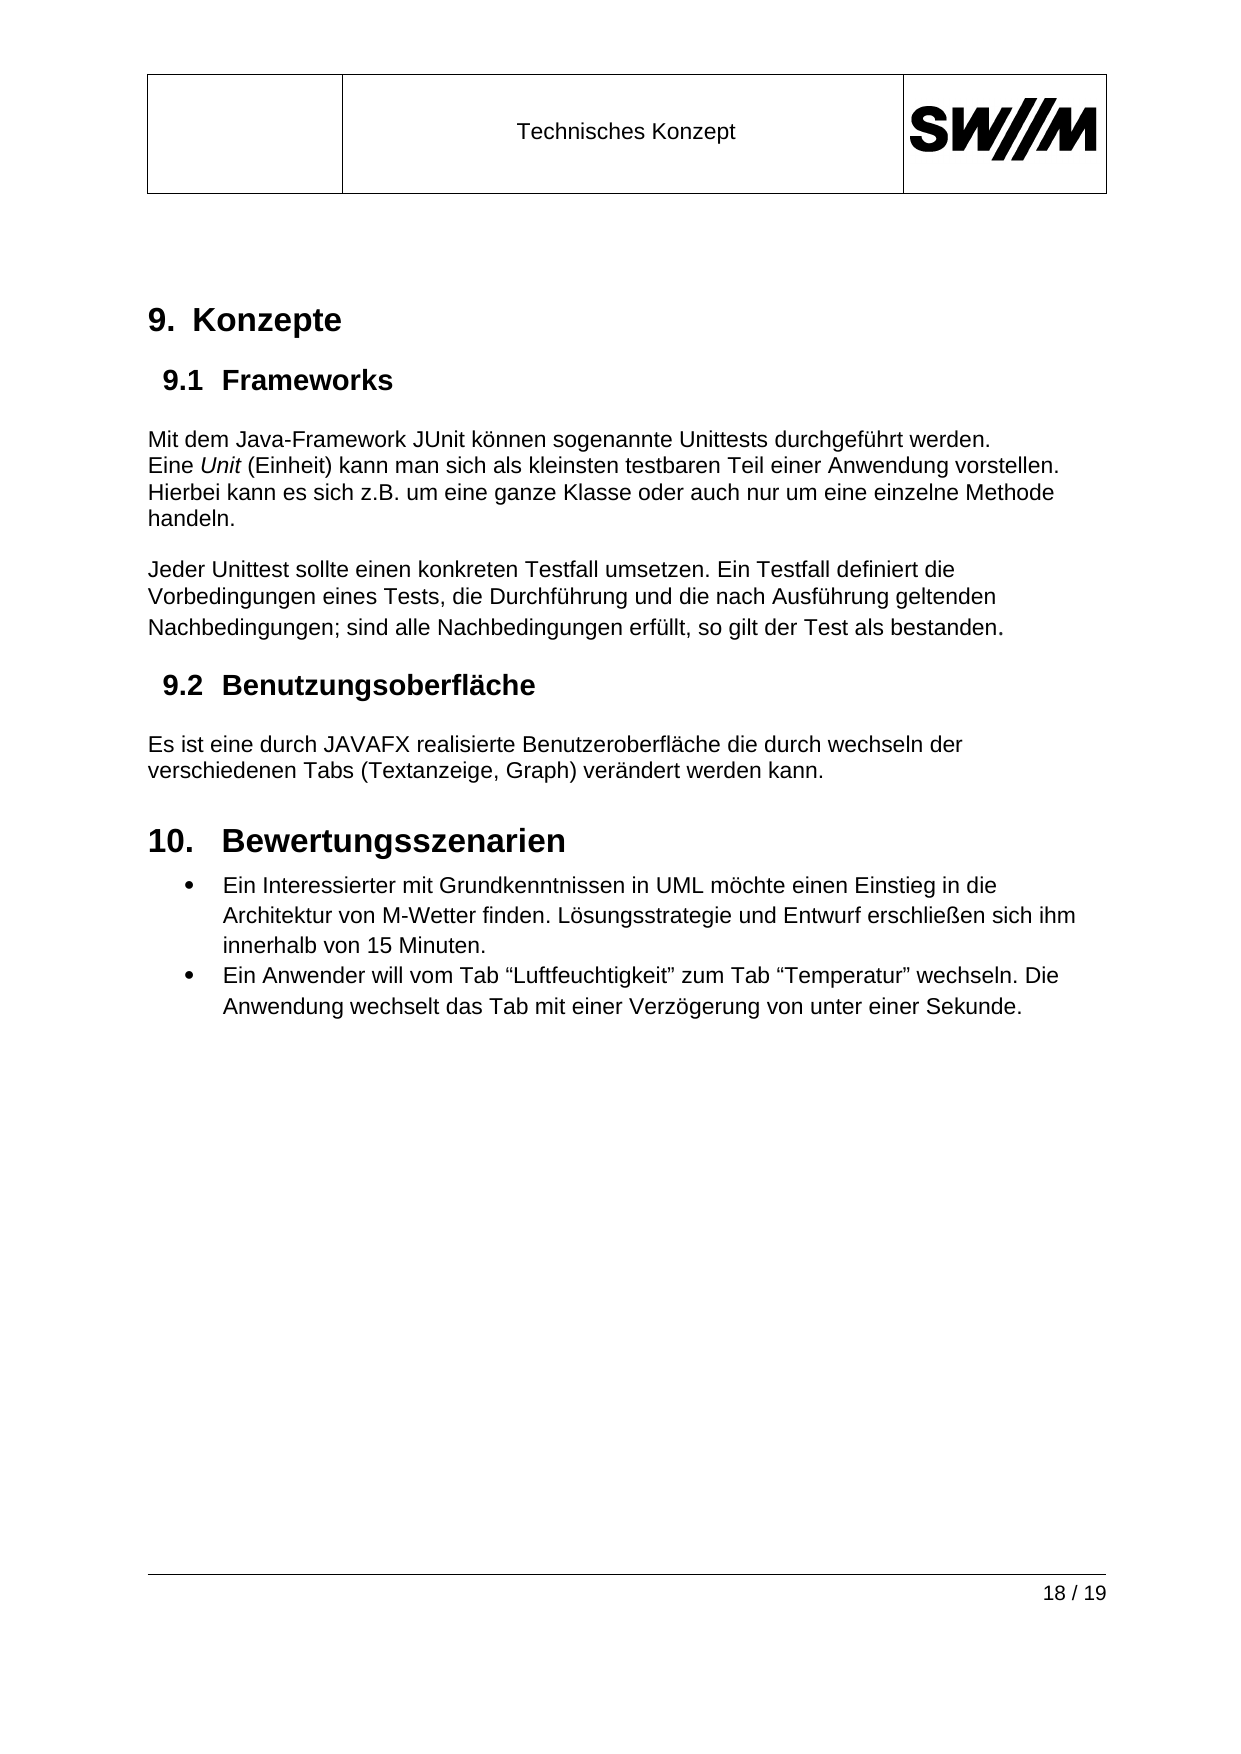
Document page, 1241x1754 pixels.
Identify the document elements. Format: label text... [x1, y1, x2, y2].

subtitle Bewertungsszenarien [148, 821, 1106, 859]
list Ein Interessierter mit Grundkenntnissen in UML möchte einen Einstieg in die Architektur von M-Wetter finden. Lösungsstrategie und Entwurf erschließen sich ihm innerhalb von 15 Minuten. [185, 872, 1106, 959]
subtitle Konzepte [148, 300, 1106, 338]
subtitle Frameworks [162, 363, 1106, 397]
subtitle Benutzungsoberfläche [162, 668, 1106, 702]
text Mit dem Java-Framework JUnit können sogenannte Unittests durchgeführt werden. Eine Unit (Einheit) kann man sich als kleinsten testbaren Teil einer Anwendung vorstellen. Hierbei kann es sich z.B. um eine ganze Klasse oder auch nur um eine einzelne Methode handeln. [148, 426, 1106, 531]
list Ein Anwender will vom Tab “Luftfeuchtigkeit” zum Tab “Temperatur” wechseln. Die Anwendung wechselt das Tab mit einer Verzögerung von unter einer Sekunde. [185, 962, 1106, 1019]
picture [910, 98, 1102, 164]
text Es ist eine durch JAVAFX realisierte Benutzeroberfläche die durch wechseln der verschiedenen Tabs (Textanzeige, Graph) verändert werden kann. [148, 731, 1106, 783]
text Jeder Unittest sollte einen konkreten Testfall umsetzen. Ein Testfall definiert die Vorbedingungen eines Tests, die Durchführung und die nach Ausführung geltenden Nachbedingungen; sind alle Nachbedingungen erfüllt, so gilt der Test als bestanden. [148, 556, 1106, 643]
